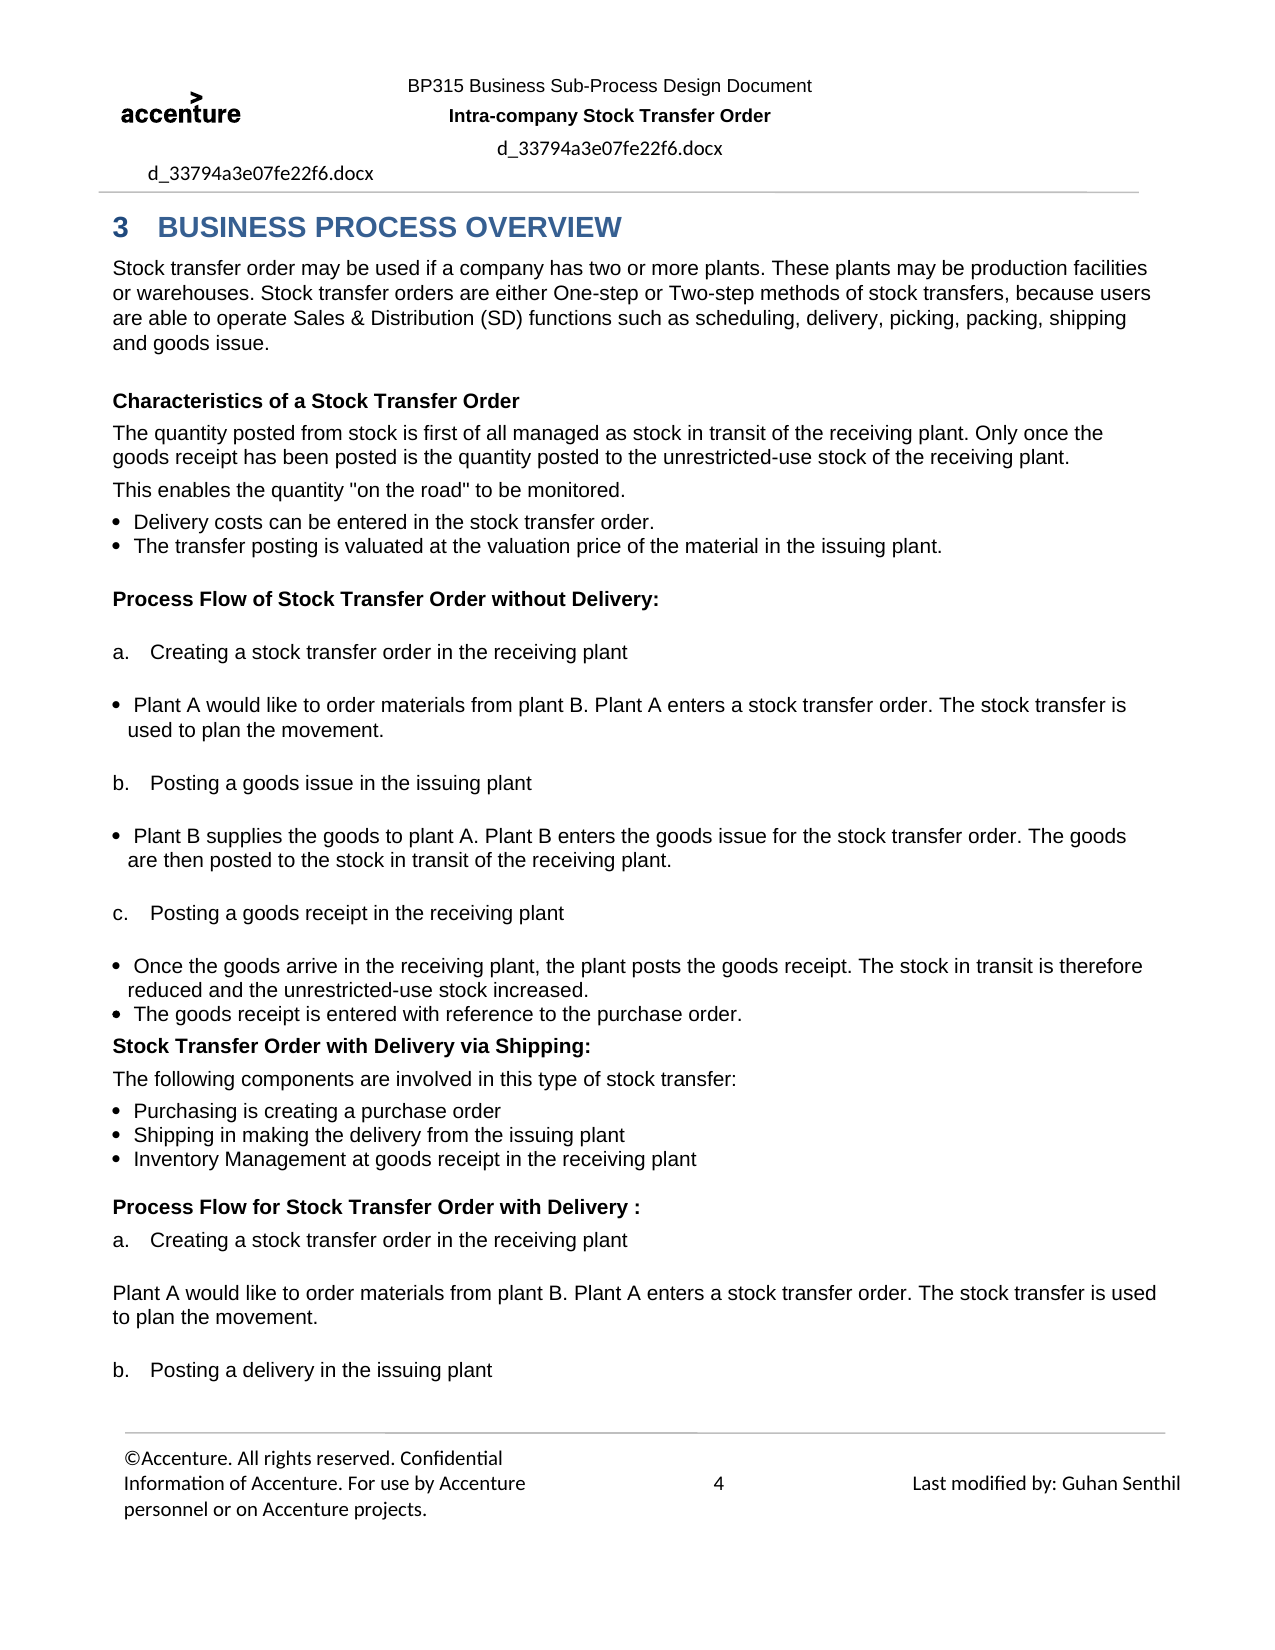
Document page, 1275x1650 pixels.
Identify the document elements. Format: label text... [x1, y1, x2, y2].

list Inventory Management at goods receipt in the receiving plant [112, 1147, 1162, 1171]
list Purchasing is creating a purchase order [112, 1099, 1162, 1123]
list Creating a stock transfer order in the receiving plant [112, 640, 1162, 664]
list The goods receipt is entered with reference to the purchase order. [112, 1002, 1162, 1026]
text Stock Transfer Order with Delivery via Shipping: [112, 1034, 1162, 1058]
list Posting a delivery in the issuing plant [112, 1358, 1162, 1382]
list The transfer posting is valuated at the valuation price of the material in the issuing plant. [112, 534, 1162, 558]
subtitle Business Process Overview [112, 209, 1162, 243]
text Process Flow for Stock Transfer Order with Delivery : [112, 1195, 1162, 1219]
list Delivery costs can be entered in the stock transfer order. [112, 510, 1162, 534]
text The quantity posted from stock is first of all managed as stock in transit of the receiving plant. Only once the goods receipt has been posted is the quantity posted to the unrestricted-use stock of the receiving plant. [112, 421, 1162, 469]
text The following components are involved in this type of stock transfer: [112, 1067, 1162, 1091]
list Plant B supplies the goods to plant A. Plant B enters the goods issue for the stock transfer order. The goods are then posted to the stock in transit of the receiving plant. [112, 824, 1162, 872]
list Plant A would like to order materials from plant B. Plant A enters a stock transfer order. The stock transfer is used to plan the movement. [112, 693, 1162, 741]
list Posting a goods issue in the issuing plant [112, 771, 1162, 794]
text Plant A would like to order materials from plant B. Plant A enters a stock transfer order. The stock transfer is used to plan the movement. [112, 1281, 1162, 1328]
list Creating a stock transfer order in the receiving plant [112, 1227, 1162, 1251]
list Posting a goods receipt in the receiving plant [112, 901, 1162, 925]
list Shipping in making the delivery from the issuing plant [112, 1123, 1162, 1147]
text Characteristics of a Stock Transfer Order [112, 389, 1162, 413]
text This enables the quantity "on the road" to be monitored. [112, 477, 1162, 501]
text Stock transfer order may be used if a company has two or more plants. These plants may be production facilities or warehouses. Stock transfer orders are either One-step or Two-step methods of stock transfers, because users are able to operate Sales & Distribution (SD) functions such as scheduling, delivery, picking, packing, shipping and goods issue. [112, 256, 1162, 356]
list Once the goods arrive in the receiving plant, the plant posts the goods receipt. The stock in transit is therefore reduced and the unrestricted-use stock increased. [112, 954, 1162, 1002]
text Process Flow of Stock Transfer Order without Delivery: [112, 587, 1162, 611]
